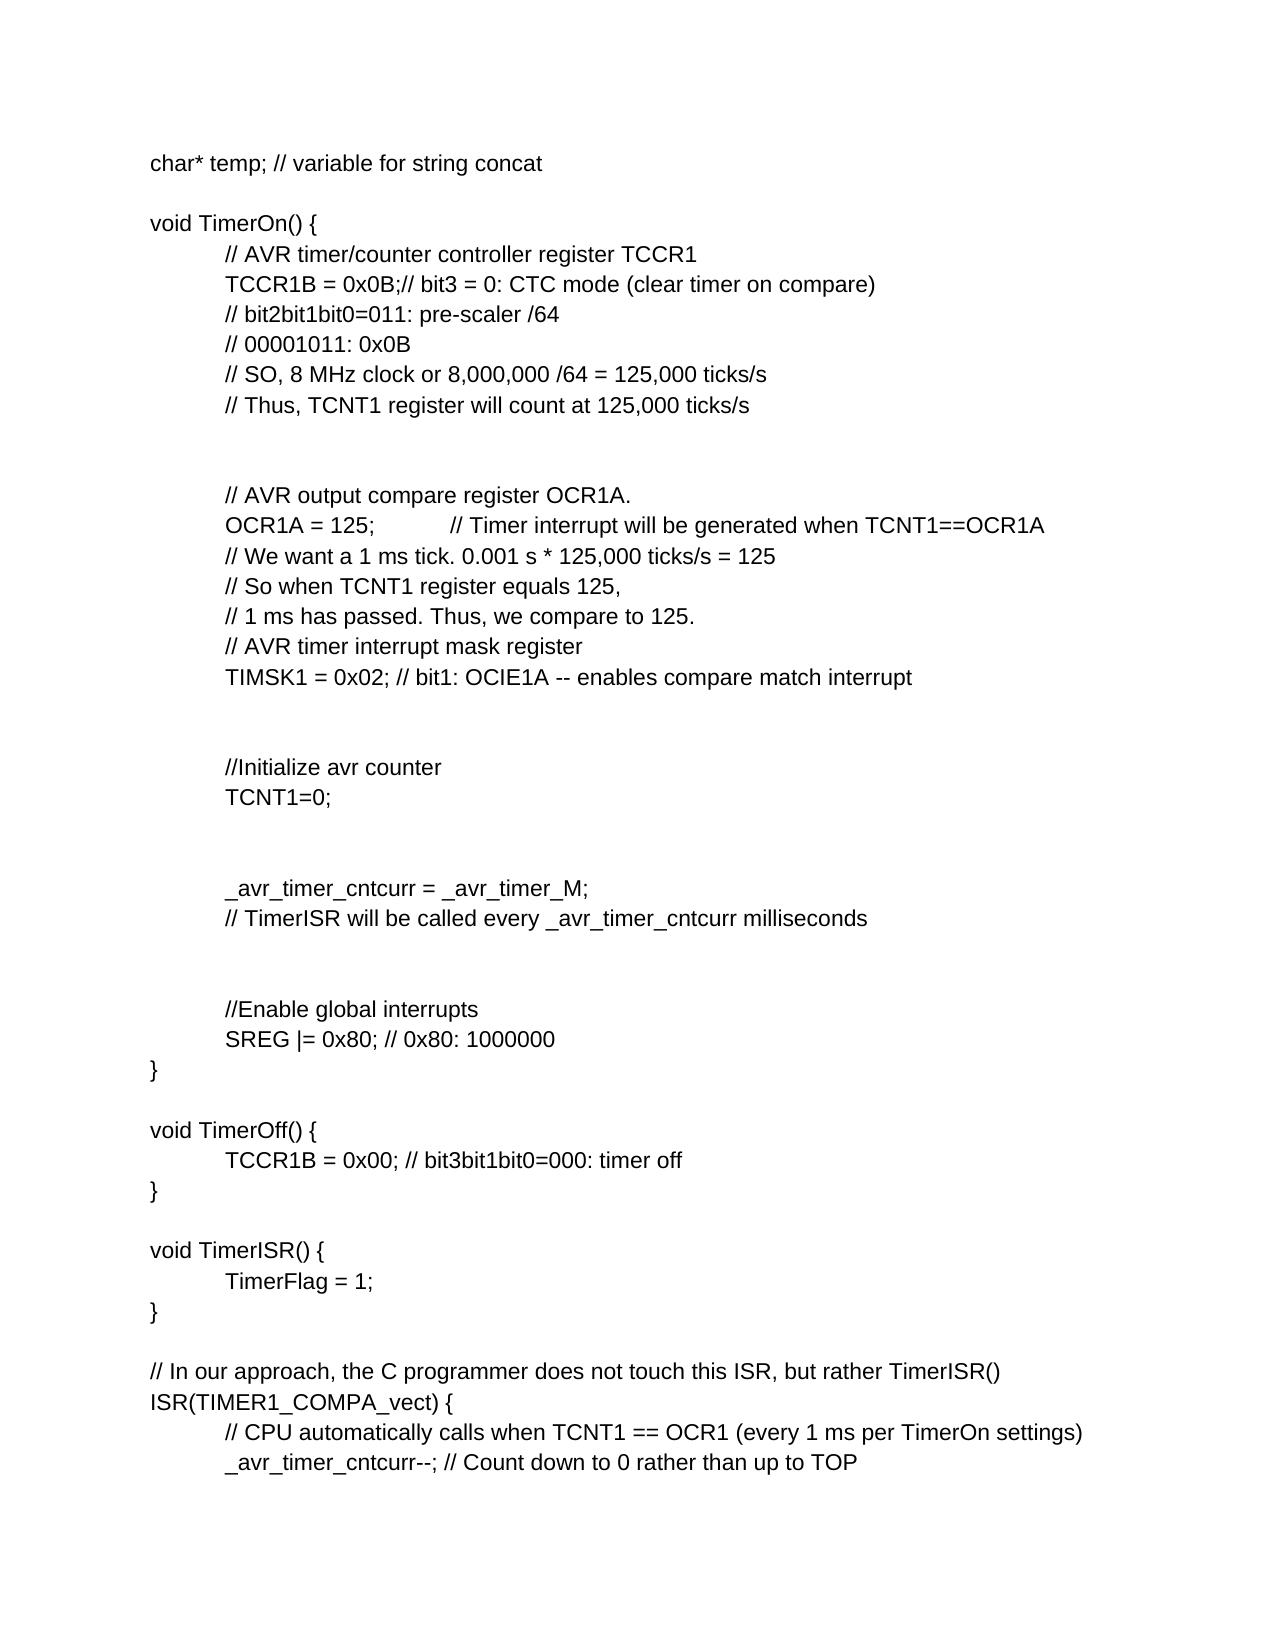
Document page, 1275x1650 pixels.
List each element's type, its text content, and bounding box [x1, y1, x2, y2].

text TIMSK1 = 0x02; // bit1: OCIE1A -- enables compare match interrupt [150, 663, 1125, 690]
text //Enable global interrupts [150, 996, 1125, 1022]
text TCCR1B = 0x00; // bit3bit1bit0=000: timer off [150, 1147, 1125, 1173]
text } [150, 1298, 1125, 1324]
text SREG |= 0x80; // 0x80: 1000000 [150, 1026, 1125, 1052]
text TimerFlag = 1; [150, 1268, 1125, 1294]
text // AVR timer interrupt mask register [150, 633, 1125, 660]
text // 1 ms has passed. Thus, we compare to 125. [150, 603, 1125, 629]
text void TimerOff() { [150, 1117, 1125, 1143]
text } [150, 1056, 1125, 1083]
text TCCR1B = 0x0B;// bit3 = 0: CTC mode (clear timer on compare) [150, 271, 1125, 297]
text // SO, 8 MHz clock or 8,000,000 /64 = 125,000 ticks/s [150, 361, 1125, 388]
text // Thus, TCNT1 register will count at 125,000 ticks/s [150, 392, 1125, 418]
text // In our approach, the C programmer does not touch this ISR, but rather TimerISR() [150, 1358, 1125, 1385]
text void TimerISR() { [150, 1237, 1125, 1264]
text ISR(TIMER1_COMPA_vect) { [150, 1388, 1125, 1415]
text void TimerOn() { [150, 210, 1125, 237]
text } [150, 1177, 1125, 1203]
text // bit2bit1bit0=011: pre-scaler /64 [150, 301, 1125, 327]
text // TimerISR will be called every _avr_timer_cntcurr milliseconds [150, 905, 1125, 932]
text // We want a 1 ms tick. 0.001 s * 125,000 ticks/s = 125 [150, 543, 1125, 569]
text // CPU automatically calls when TCNT1 == OCR1 (every 1 ms per TimerOn settings) [150, 1419, 1125, 1445]
text // 00001011: 0x0B [150, 331, 1125, 358]
text // So when TCNT1 register equals 125, [150, 573, 1125, 599]
text _avr_timer_cntcurr = _avr_timer_M; [150, 875, 1125, 901]
text // AVR timer/counter controller register TCCR1 [150, 241, 1125, 267]
text TCNT1=0; [150, 784, 1125, 811]
text char* temp; // variable for string concat [150, 150, 1125, 176]
text _avr_timer_cntcurr--; // Count down to 0 rather than up to TOP [150, 1449, 1125, 1475]
text OCR1A = 125; // Timer interrupt will be generated when TCNT1==OCR1A [150, 512, 1125, 539]
text //Initialize avr counter [150, 754, 1125, 781]
text // AVR output compare register OCR1A. [150, 482, 1125, 509]
